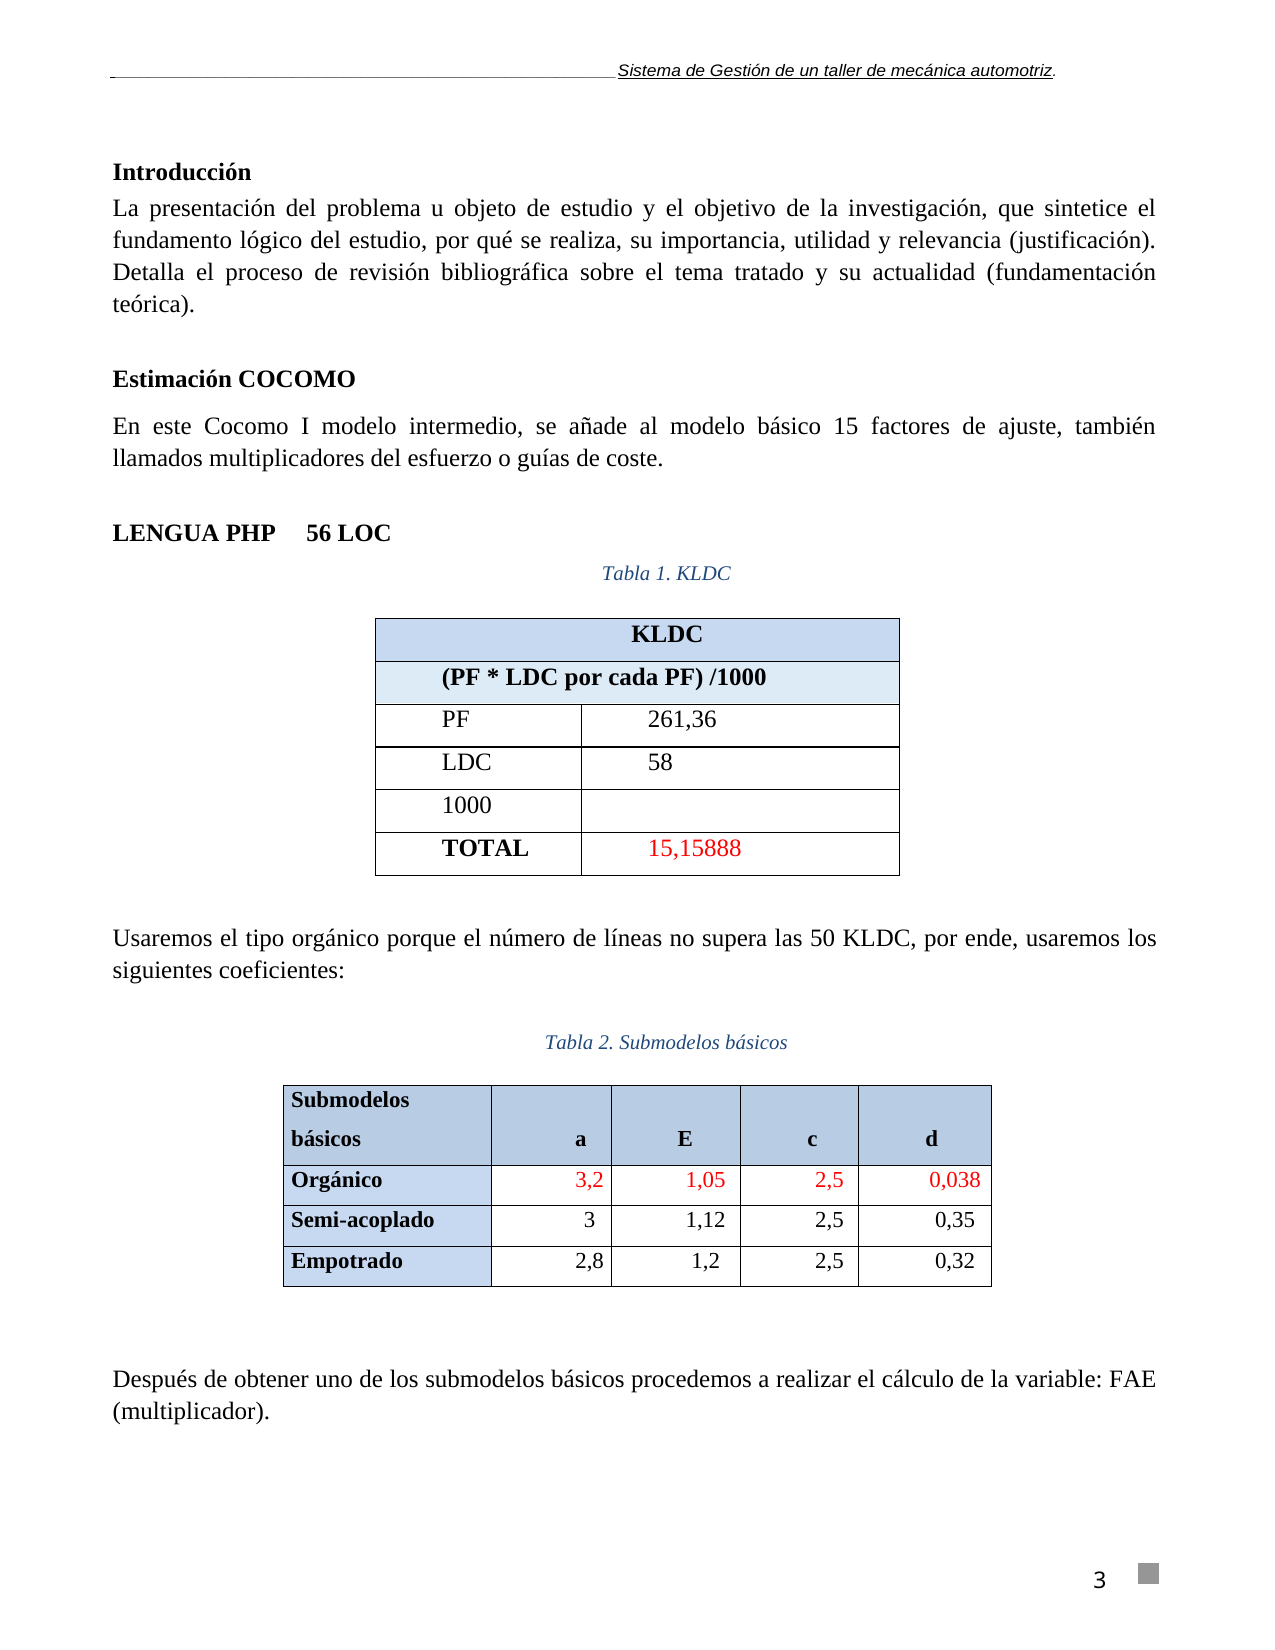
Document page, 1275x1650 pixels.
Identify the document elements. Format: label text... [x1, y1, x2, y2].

text Después de obtener uno de los submodelos básicos procedemos a realizar el cálculo de la variable: FAE (multiplicador). [112, 1364, 1158, 1425]
table_cell 1000 [376, 790, 581, 832]
table_header KLDC [376, 619, 899, 661]
text Usaremos el tipo orgánico porque el número de líneas no supera las 50 KLDC, por ende, usaremos los siguientes coeficientes: [112, 923, 1158, 984]
table_header [492, 1086, 509, 1165]
table_cell 1,2 [612, 1247, 740, 1286]
text En este Cocomo I modelo intermedio, se añade al modelo básico 15 factores de ajuste, también llamados multiplicadores del esfuerzo o guías de coste. [112, 411, 1158, 471]
table_cell 2,5 [741, 1206, 858, 1246]
table_cell 0,32 [859, 1247, 991, 1286]
text Introducción [112, 157, 1158, 186]
text La presentación del problema u objeto de estudio y el objetivo de la investigación, que sintetice el fundamento lógico del estudio, por qué se realiza, su importancia, utilidad y relevancia (justificación). Detalla el proceso de revisión bibliográfica sobre el tema tratado y su actualidad (fundamentación teórica). [112, 193, 1158, 318]
table_cell [492, 1206, 509, 1246]
table_cell [492, 1166, 509, 1205]
table_header d [859, 1086, 991, 1165]
table_cell TOTAL [376, 833, 581, 875]
table_cell [582, 790, 899, 832]
table_cell 3,2 [509, 1166, 611, 1205]
text LENGUA PHP 56 LOC [97, 518, 1275, 546]
table_cell 15,15888 [582, 833, 899, 875]
table_header E [612, 1086, 740, 1165]
table_cell 1,12 [612, 1206, 740, 1246]
table_cell 0,038 [859, 1166, 991, 1205]
table_cell 261,36 [582, 705, 899, 746]
table_cell Semi-acoplado [284, 1206, 491, 1246]
table_header Submodelos básicos [284, 1086, 491, 1165]
text Estimación COCOMO [97, 364, 1275, 393]
table_cell 3 [509, 1206, 611, 1246]
table_cell Empotrado [284, 1247, 491, 1286]
table_cell 2,5 [741, 1166, 858, 1205]
table_cell 2,5 [741, 1247, 858, 1286]
table_cell 58 [582, 748, 899, 789]
table_cell LDC [376, 748, 581, 789]
table_header a [509, 1086, 611, 1165]
text Tabla 1. KLDC [59, 561, 1275, 585]
text Tabla 2. Submodelos básicos [59, 1030, 1275, 1054]
table_cell (PF * LDC por cada PF) /1000 [376, 662, 899, 703]
table_cell 2,8 [509, 1247, 611, 1286]
table_cell [492, 1247, 509, 1286]
table_cell 1,05 [612, 1166, 740, 1205]
table_header c [741, 1086, 858, 1165]
table_cell Orgánico [284, 1166, 491, 1205]
table_cell PF [376, 705, 581, 746]
table_cell 0,35 [859, 1206, 991, 1246]
